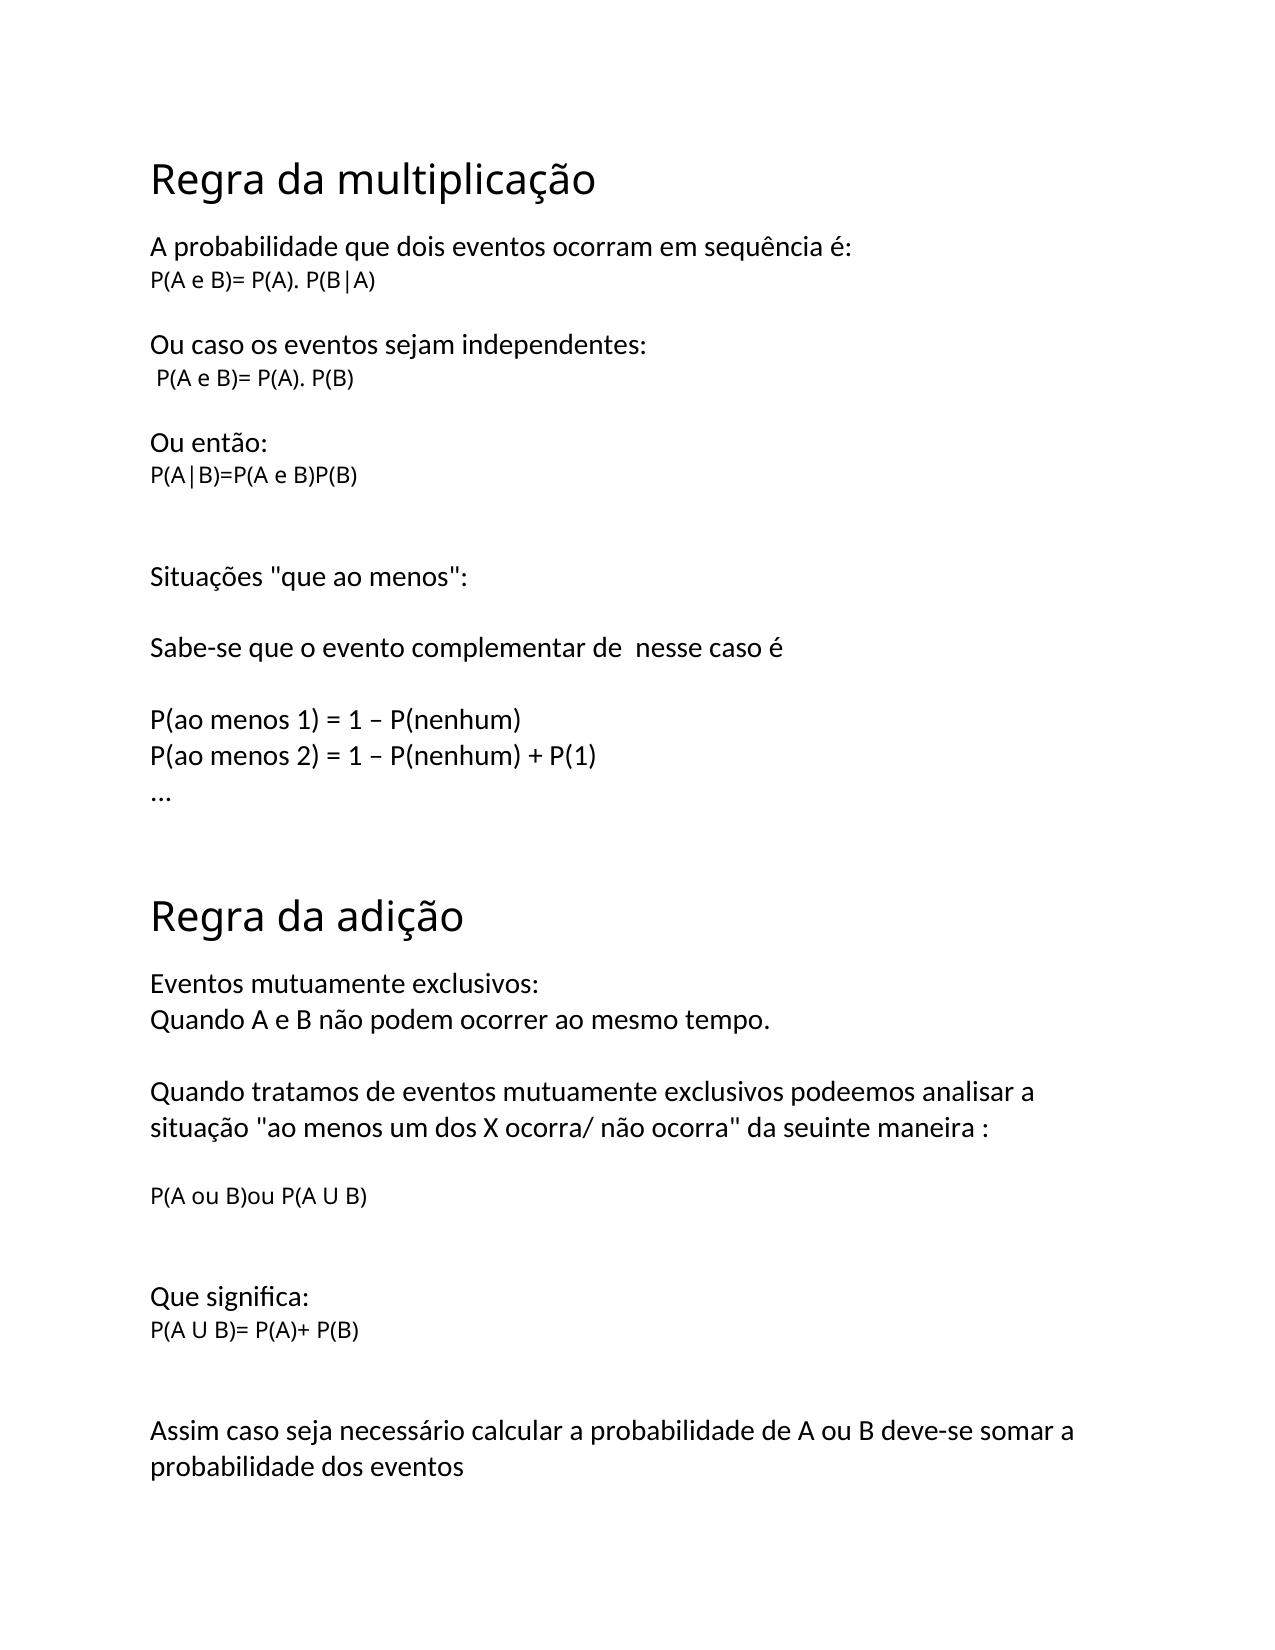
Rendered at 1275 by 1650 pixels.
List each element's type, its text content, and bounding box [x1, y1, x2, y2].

text Quando tratamos de eventos mutuamente exclusivos podeemos analisar a situação "ao menos um dos X ocorra/ não ocorra" da seuinte maneira : [150, 1072, 1125, 1144]
text Assim caso seja necessário calcular a probabilidade de A ou B deve-se somar a probabilidade dos eventos [150, 1412, 1125, 1484]
text P(ao menos 2) = 1 – P(nenhum) + P(1) [150, 737, 1125, 773]
text Sabe-se que o evento complementar de nesse caso é [150, 629, 1125, 665]
text P(A e B)= P(A). P(B) [150, 362, 1125, 393]
text Quando A e B não podem ocorrer ao mesmo tempo. [150, 1001, 1125, 1037]
text Regra da adição [150, 887, 1125, 943]
text ... [150, 773, 1125, 809]
text P(A e B)= P(A). P(B|A) [150, 264, 1125, 295]
text Eventos mutuamente exclusivos: [150, 965, 1125, 1001]
text A probabilidade que dois eventos ocorram em sequência é: [150, 228, 1125, 264]
text P(A|B)=P(A e B)P(B) [150, 459, 1125, 491]
text P(A ou B)ou P(A U B) [150, 1180, 1125, 1212]
text Situações "que ao menos": [150, 557, 1125, 593]
text P(A U B)= P(A)+ P(B) [150, 1314, 1125, 1345]
text Que significa: [150, 1278, 1125, 1314]
text Ou então: [150, 423, 1125, 459]
text Regra da multiplicação [150, 150, 1125, 207]
text Ou caso os eventos sejam independentes: [150, 326, 1125, 362]
text P(ao menos 1) = 1 – P(nenhum) [150, 701, 1125, 737]
